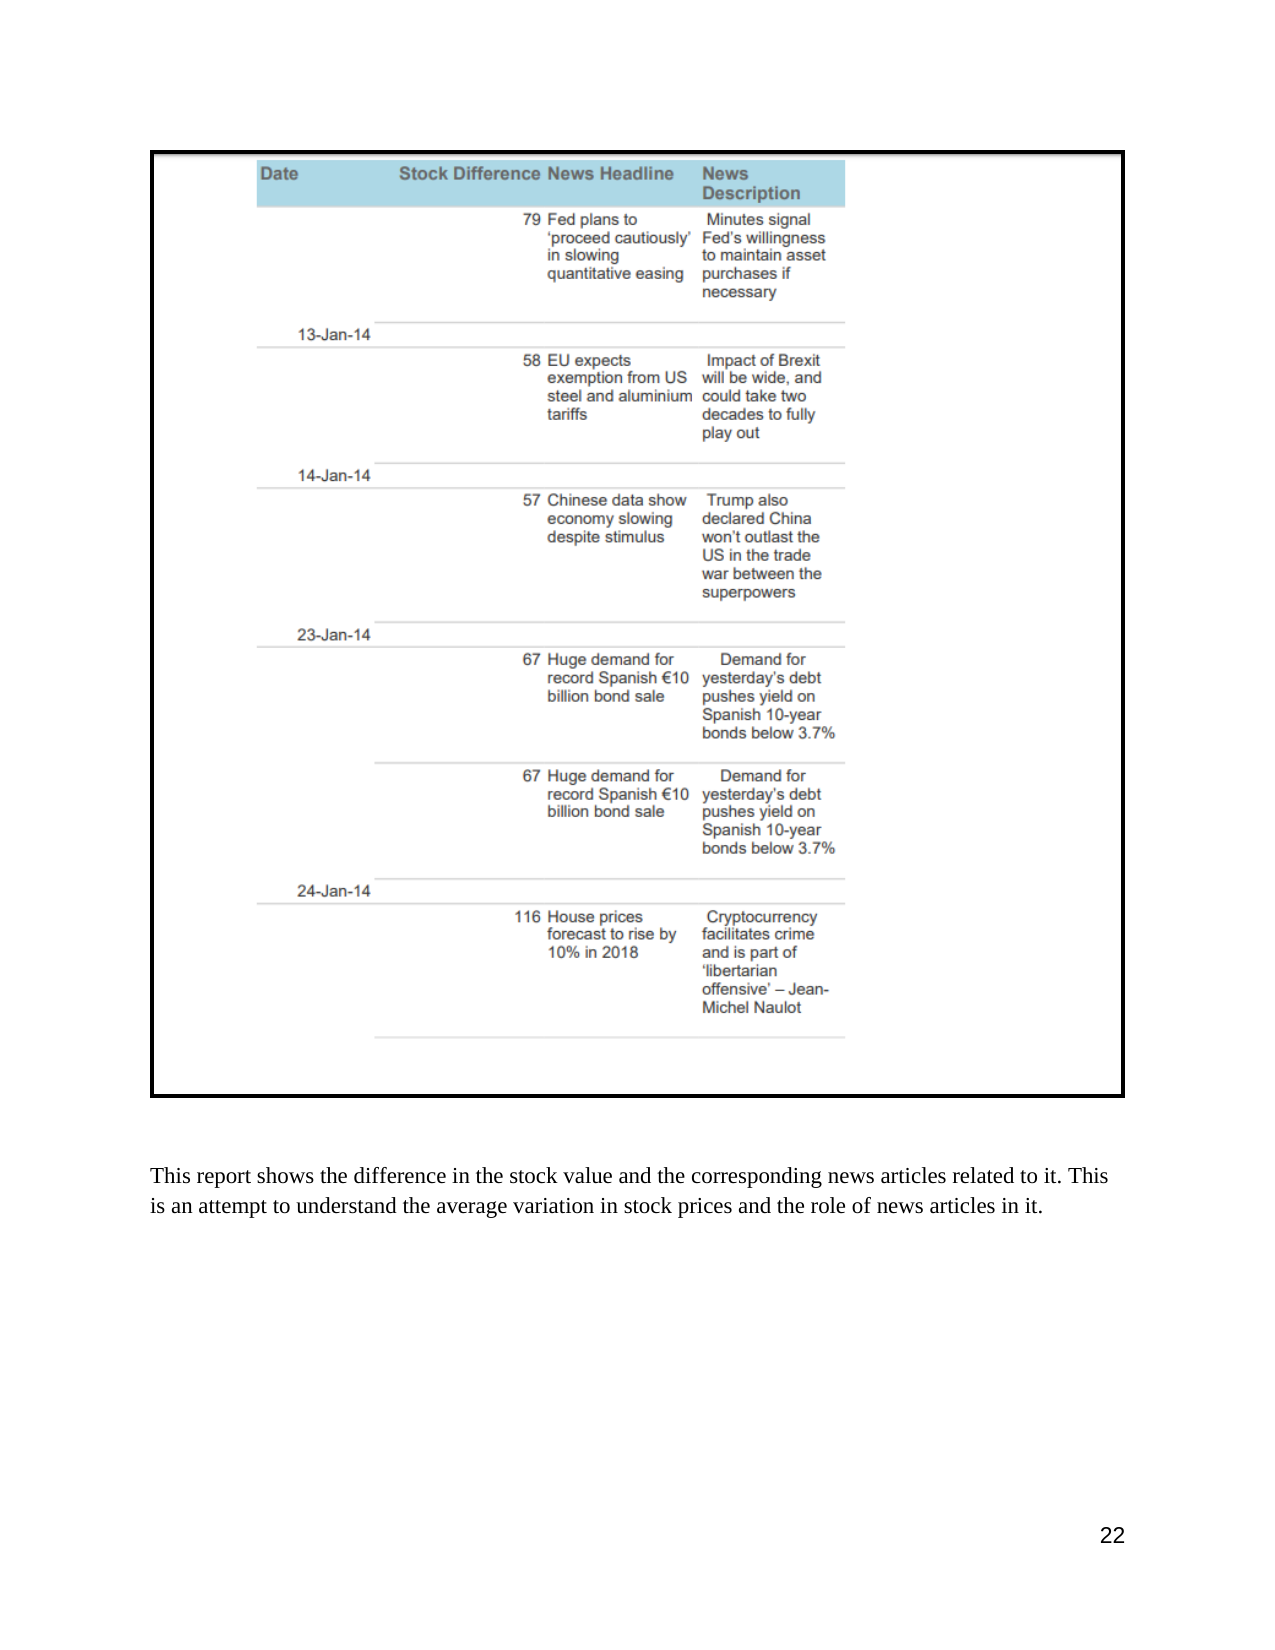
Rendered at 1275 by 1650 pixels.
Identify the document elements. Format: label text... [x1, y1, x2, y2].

picture [154, 154, 1121, 1094]
text This report shows the difference in the stock value and the corresponding news articles related to it. This is an attempt to understand the average variation in stock prices and the role of news articles in it. [150, 1162, 1125, 1219]
